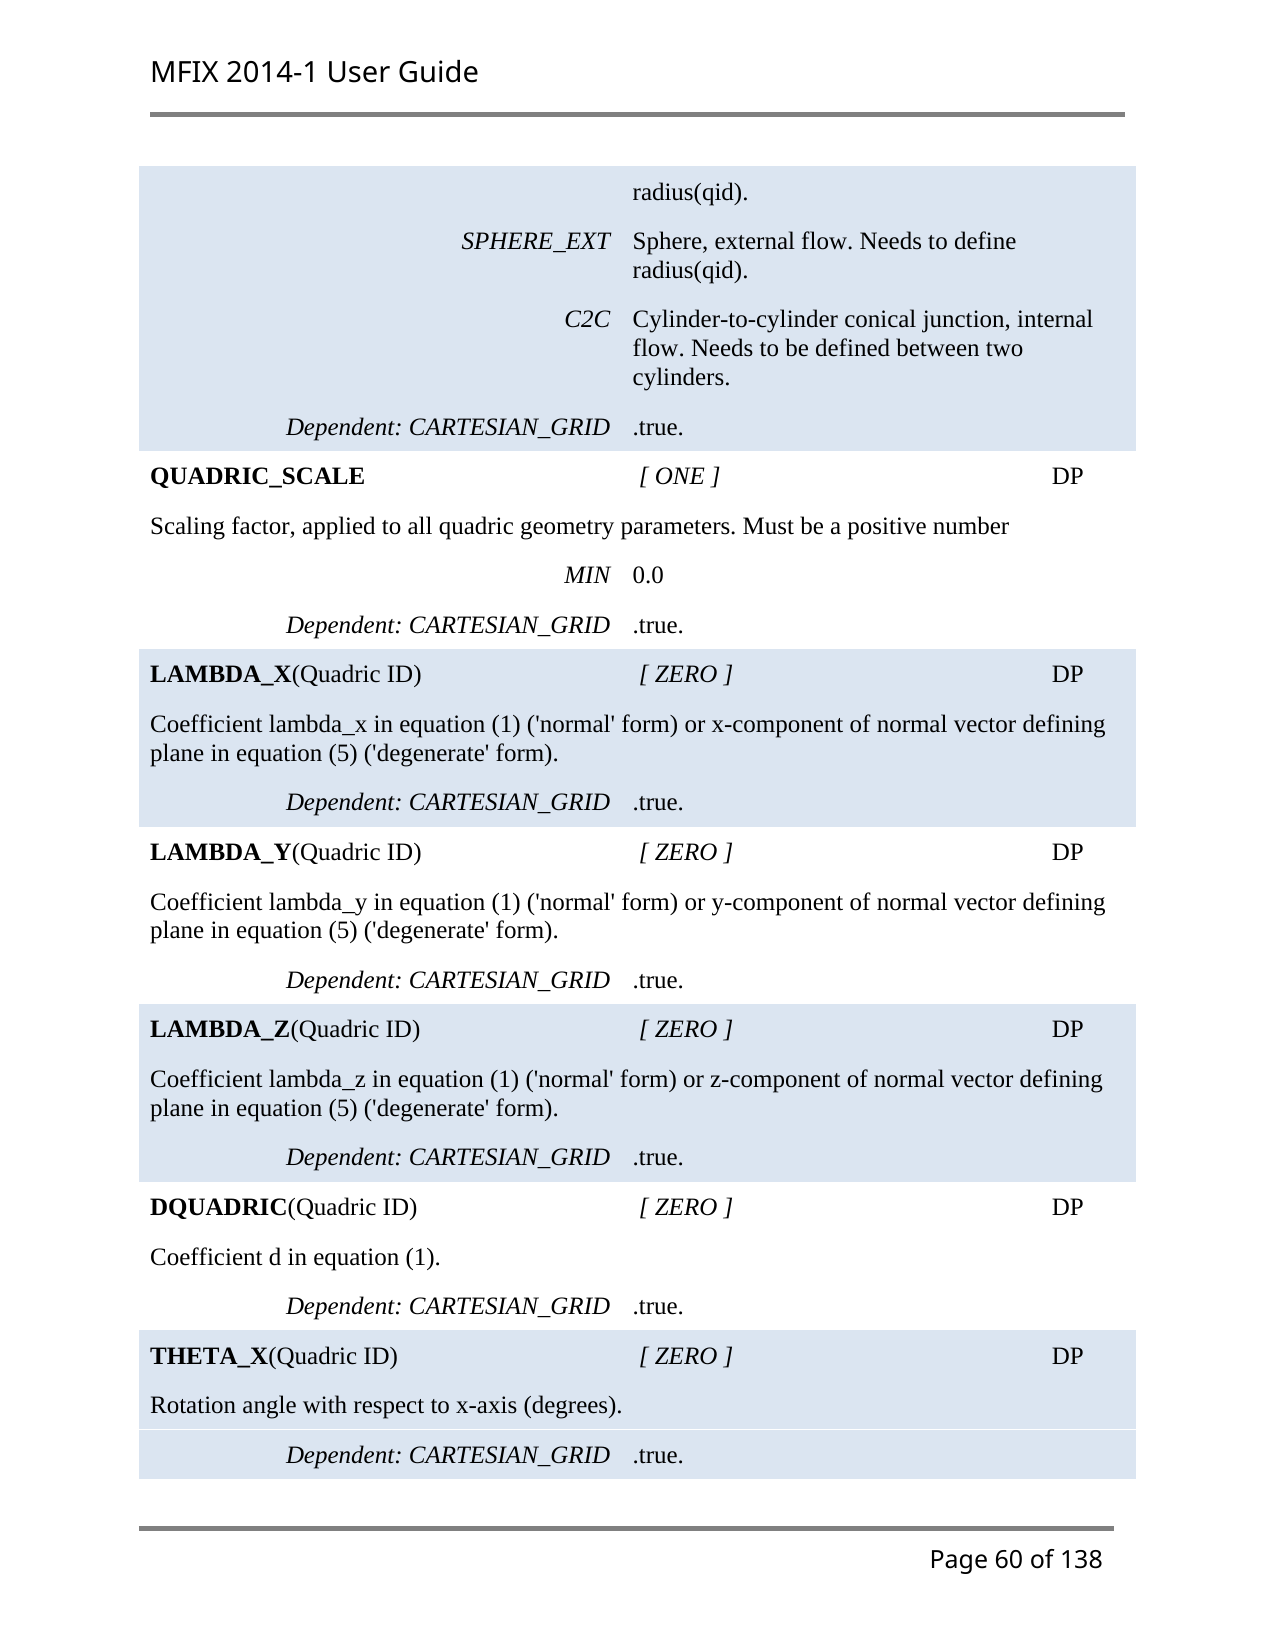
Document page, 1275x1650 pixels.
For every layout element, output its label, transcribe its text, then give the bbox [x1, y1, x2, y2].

table_cell DP [1040, 1004, 1136, 1054]
table_cell Dependent: CARTESIAN_GRID [139, 955, 621, 1004]
table_cell .true. [621, 1430, 1136, 1479]
table_cell Coefficient lambda_y in equation (1) ('normal' form) or y-component of normal vector defining plane in equation (5) ('degenerate' form). [139, 876, 1136, 954]
table_cell Coefficient lambda_x in equation (1) ('normal' form) or x-component of normal vector defining plane in equation (5) ('degenerate' form). [139, 699, 1136, 777]
table_cell [ ZERO ] [621, 649, 1040, 699]
table_cell [ ZERO ] [621, 1330, 1040, 1380]
table_cell SPHERE_INT [139, 166, 621, 216]
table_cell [621, 166, 1136, 216]
table_cell Dependent: CARTESIAN_GRID [139, 1281, 621, 1330]
table_cell [ ONE ] [621, 451, 1040, 500]
table_cell Dependent: CARTESIAN_GRID [139, 1430, 621, 1479]
table_cell Sphere, external flow. Needs to define radius(qid). [621, 216, 1136, 294]
table_cell SPHERE_EXT [139, 216, 621, 294]
table_cell Dependent: CARTESIAN_GRID [139, 777, 621, 827]
table_cell Scaling factor, applied to all quadric geometry parameters. Must be a positive number [139, 500, 1136, 550]
table_cell [ ZERO ] [621, 827, 1040, 876]
table_cell [ ZERO ] [621, 1004, 1040, 1054]
table_cell .true. [621, 955, 1136, 1004]
table_cell [ ZERO ] [621, 1182, 1040, 1231]
table_cell .true. [621, 401, 1136, 451]
table_cell MIN [139, 550, 621, 599]
table_cell DP [1040, 1182, 1136, 1231]
table_cell .true. [621, 600, 1136, 649]
table_cell .true. [621, 1281, 1136, 1330]
table_cell .true. [621, 777, 1136, 827]
table_cell Dependent: CARTESIAN_GRID [139, 1132, 621, 1182]
table_cell Coefficient d in equation (1). [139, 1231, 1136, 1281]
table_cell DQUADRIC(Quadric ID) [139, 1182, 621, 1231]
table_cell Cylinder-to-cylinder conical junction, internal flow. Needs to be defined between two cylinders. [621, 294, 1136, 401]
table_cell Rotation angle with respect to x-axis (degrees). [139, 1380, 1136, 1429]
table_cell DP [1040, 649, 1136, 699]
table_cell DP [1040, 827, 1136, 876]
table_cell .true. [621, 1132, 1136, 1182]
table_cell C2C [139, 294, 621, 401]
table_cell THETA_X(Quadric ID) [139, 1330, 621, 1380]
table_cell DP [1040, 1330, 1136, 1380]
table_cell QUADRIC_SCALE [139, 451, 621, 500]
table_cell LAMBDA_Y(Quadric ID) [139, 827, 621, 876]
table_cell Dependent: CARTESIAN_GRID [139, 401, 621, 451]
table_cell LAMBDA_X(Quadric ID) [139, 649, 621, 699]
table_cell Coefficient lambda_z in equation (1) ('normal' form) or z-component of normal vector defining plane in equation (5) ('degenerate' form). [139, 1054, 1136, 1132]
table_cell 0.0 [621, 550, 1136, 599]
table_cell Dependent: CARTESIAN_GRID [139, 600, 621, 649]
table_cell LAMBDA_Z(Quadric ID) [139, 1004, 621, 1054]
table_cell DP [1040, 451, 1136, 500]
